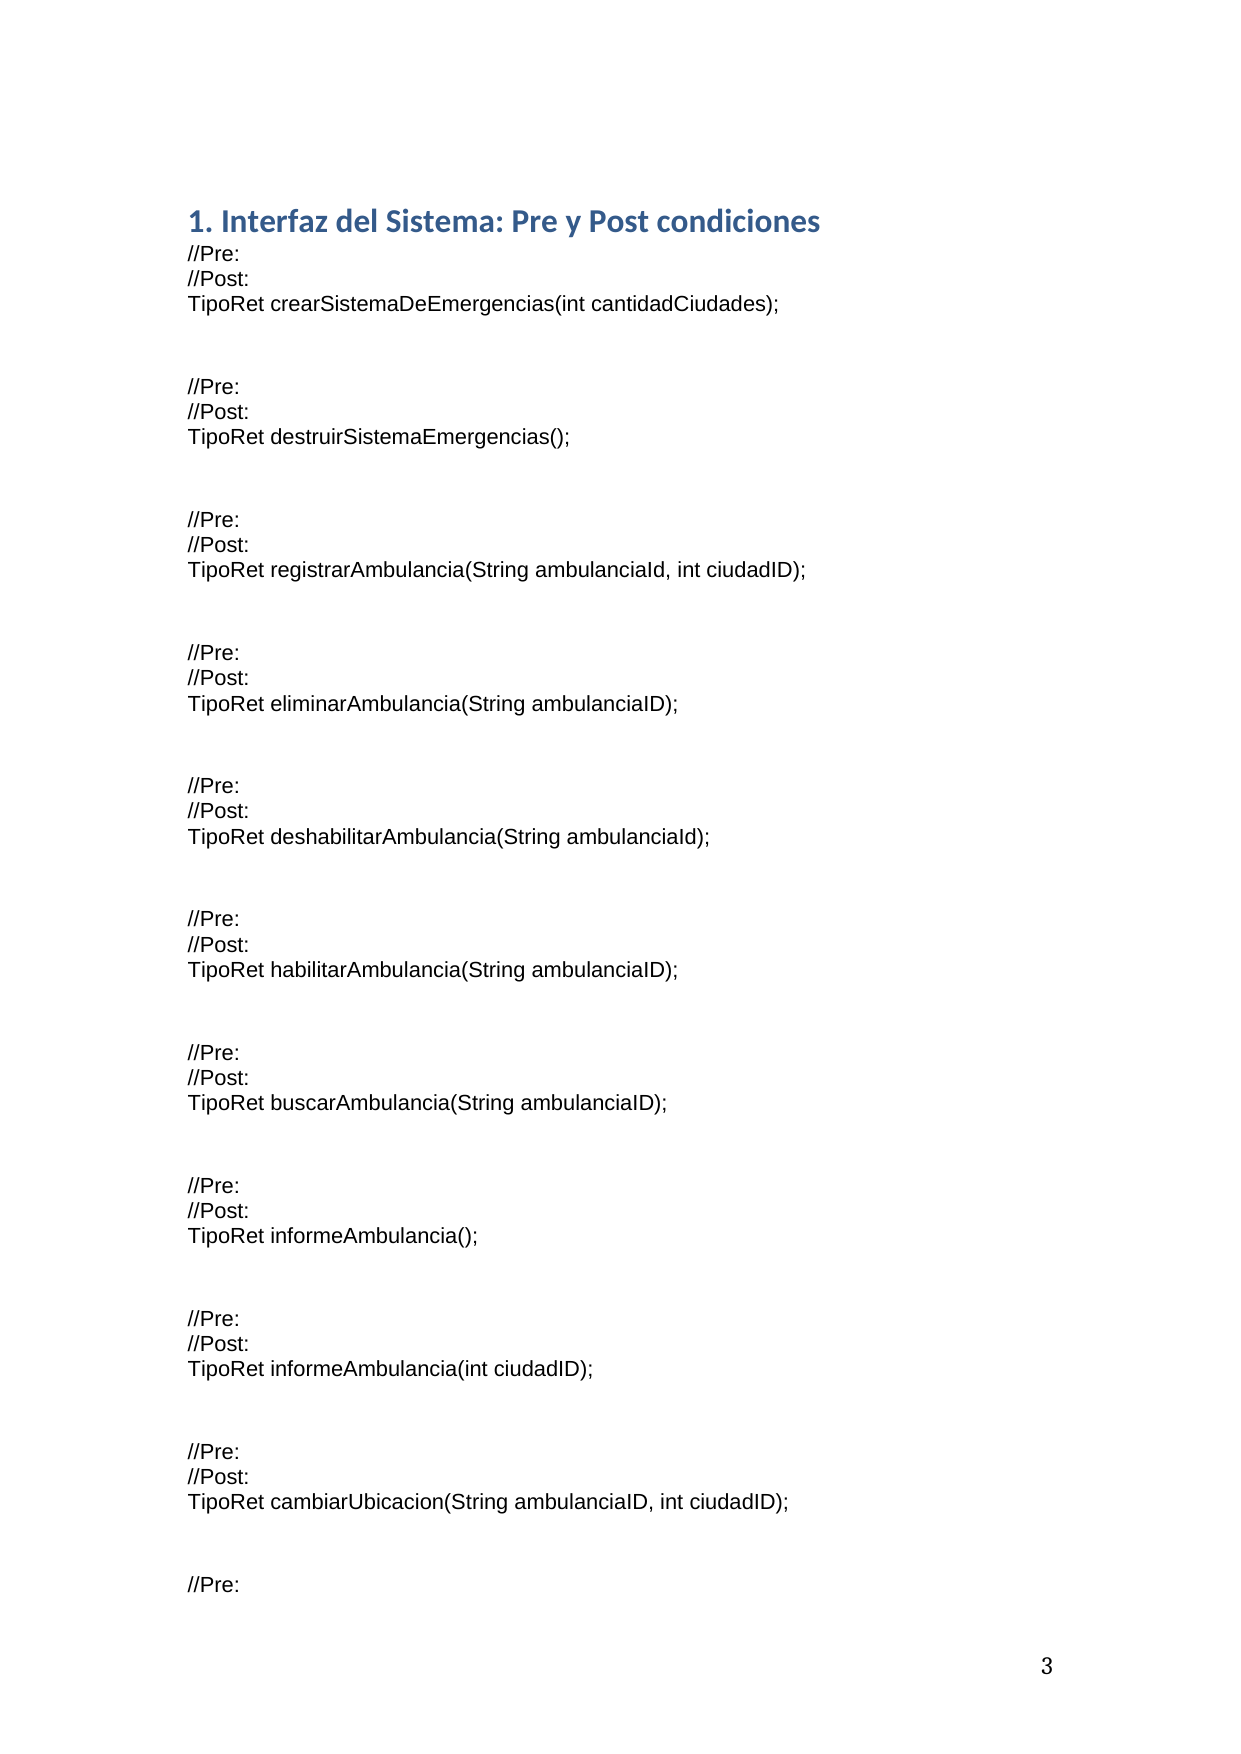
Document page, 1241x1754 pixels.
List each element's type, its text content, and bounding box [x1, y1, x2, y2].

text //Pre: [187, 640, 1053, 665]
text //Pre: [187, 1173, 1053, 1198]
text //Post: [187, 1065, 1053, 1090]
text //Post: [187, 1198, 1053, 1223]
text //Pre: [187, 507, 1053, 532]
text //Pre: [187, 1572, 1053, 1597]
text TipoRet deshabilitarAmbulancia(String ambulanciaId); [187, 824, 1053, 849]
text //Pre: [187, 1439, 1053, 1464]
text //Post: [187, 798, 1053, 824]
text //Post: [187, 266, 1053, 291]
text TipoRet cambiarUbicacion(String ambulanciaID, int ciudadID); [187, 1489, 1053, 1514]
text //Pre: [187, 1306, 1053, 1331]
text //Pre: [187, 1039, 1053, 1065]
text TipoRet crearSistemaDeEmergencias(int cantidadCiudades); [187, 291, 1053, 316]
text //Post: [187, 932, 1053, 957]
text TipoRet buscarAmbulancia(String ambulanciaID); [187, 1090, 1053, 1115]
text TipoRet informeAmbulancia(); [187, 1223, 1053, 1248]
text //Post: [187, 1464, 1053, 1489]
text //Post: [187, 532, 1053, 557]
text TipoRet registrarAmbulancia(String ambulanciaId, int ciudadID); [187, 557, 1053, 583]
text //Pre: [187, 773, 1053, 798]
text //Post: [187, 1331, 1053, 1356]
text //Post: [187, 665, 1053, 691]
text //Pre: [187, 374, 1053, 399]
text TipoRet habilitarAmbulancia(String ambulanciaID); [187, 957, 1053, 982]
subtitle 1. Interfaz del Sistema: Pre y Post condiciones [187, 200, 1053, 241]
text //Pre: [187, 906, 1053, 932]
text TipoRet destruirSistemaEmergencias(); [187, 424, 1053, 449]
text TipoRet informeAmbulancia(int ciudadID); [187, 1356, 1053, 1381]
text //Pre: [187, 241, 1053, 266]
text TipoRet eliminarAmbulancia(String ambulanciaID); [187, 691, 1053, 716]
text //Post: [187, 399, 1053, 424]
